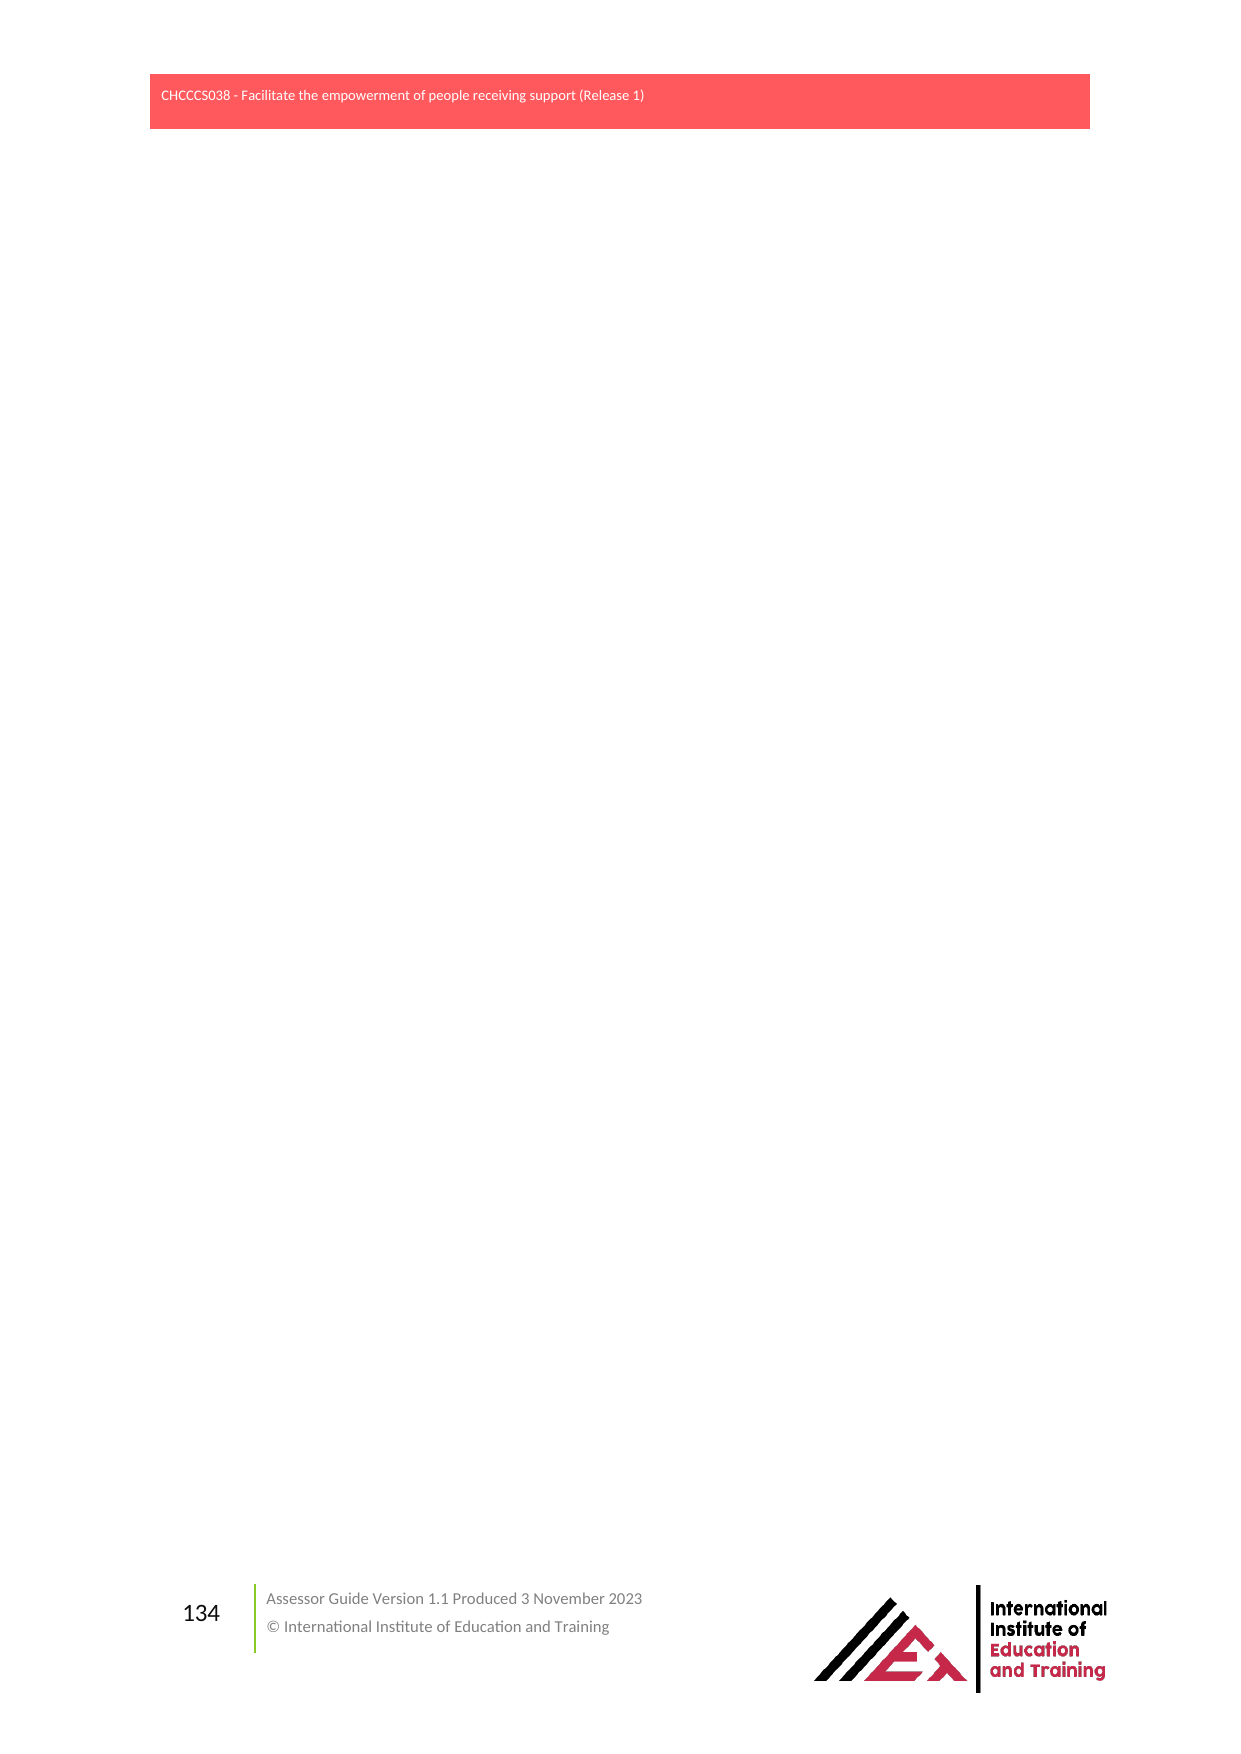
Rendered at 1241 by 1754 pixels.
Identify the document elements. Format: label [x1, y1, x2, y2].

picture [813, 1585, 1107, 1693]
